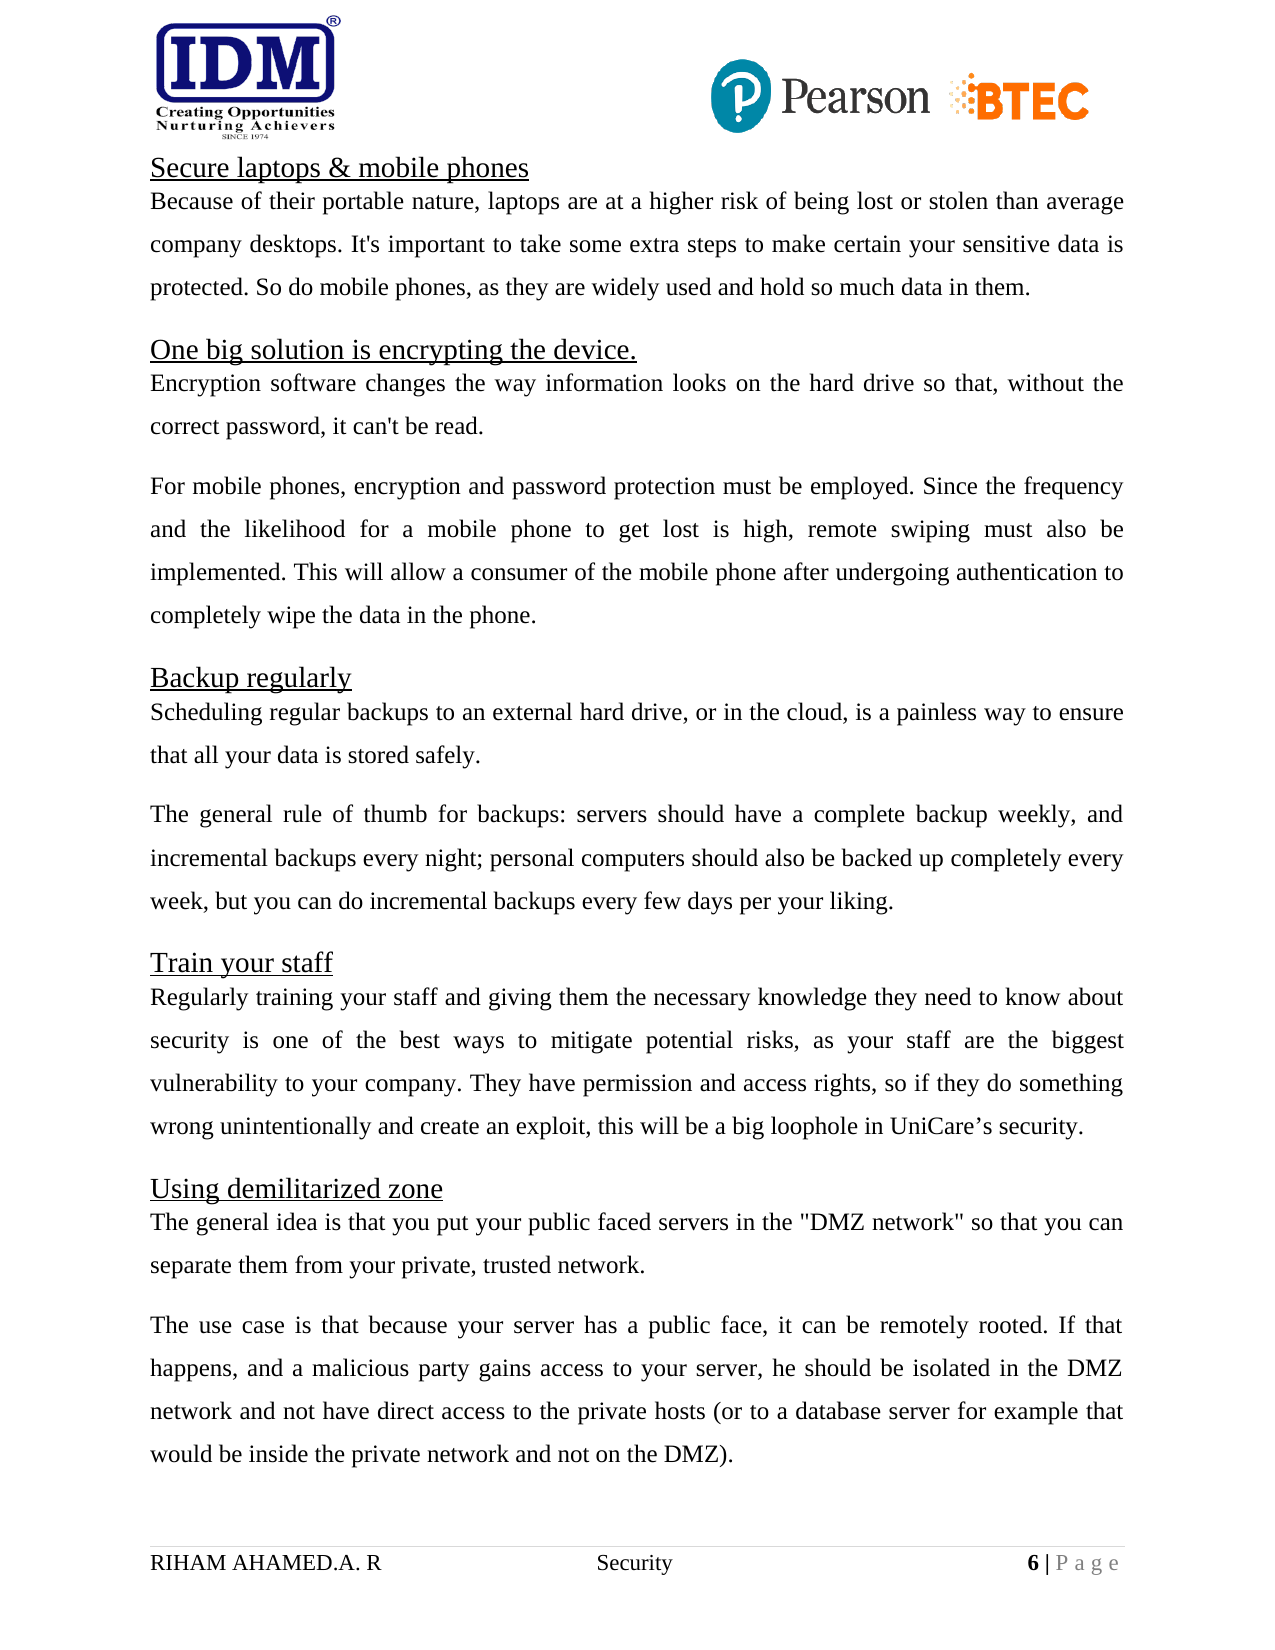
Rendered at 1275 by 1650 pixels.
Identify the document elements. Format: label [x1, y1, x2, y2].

picture [702, 52, 1089, 142]
picture [150, 12, 346, 142]
